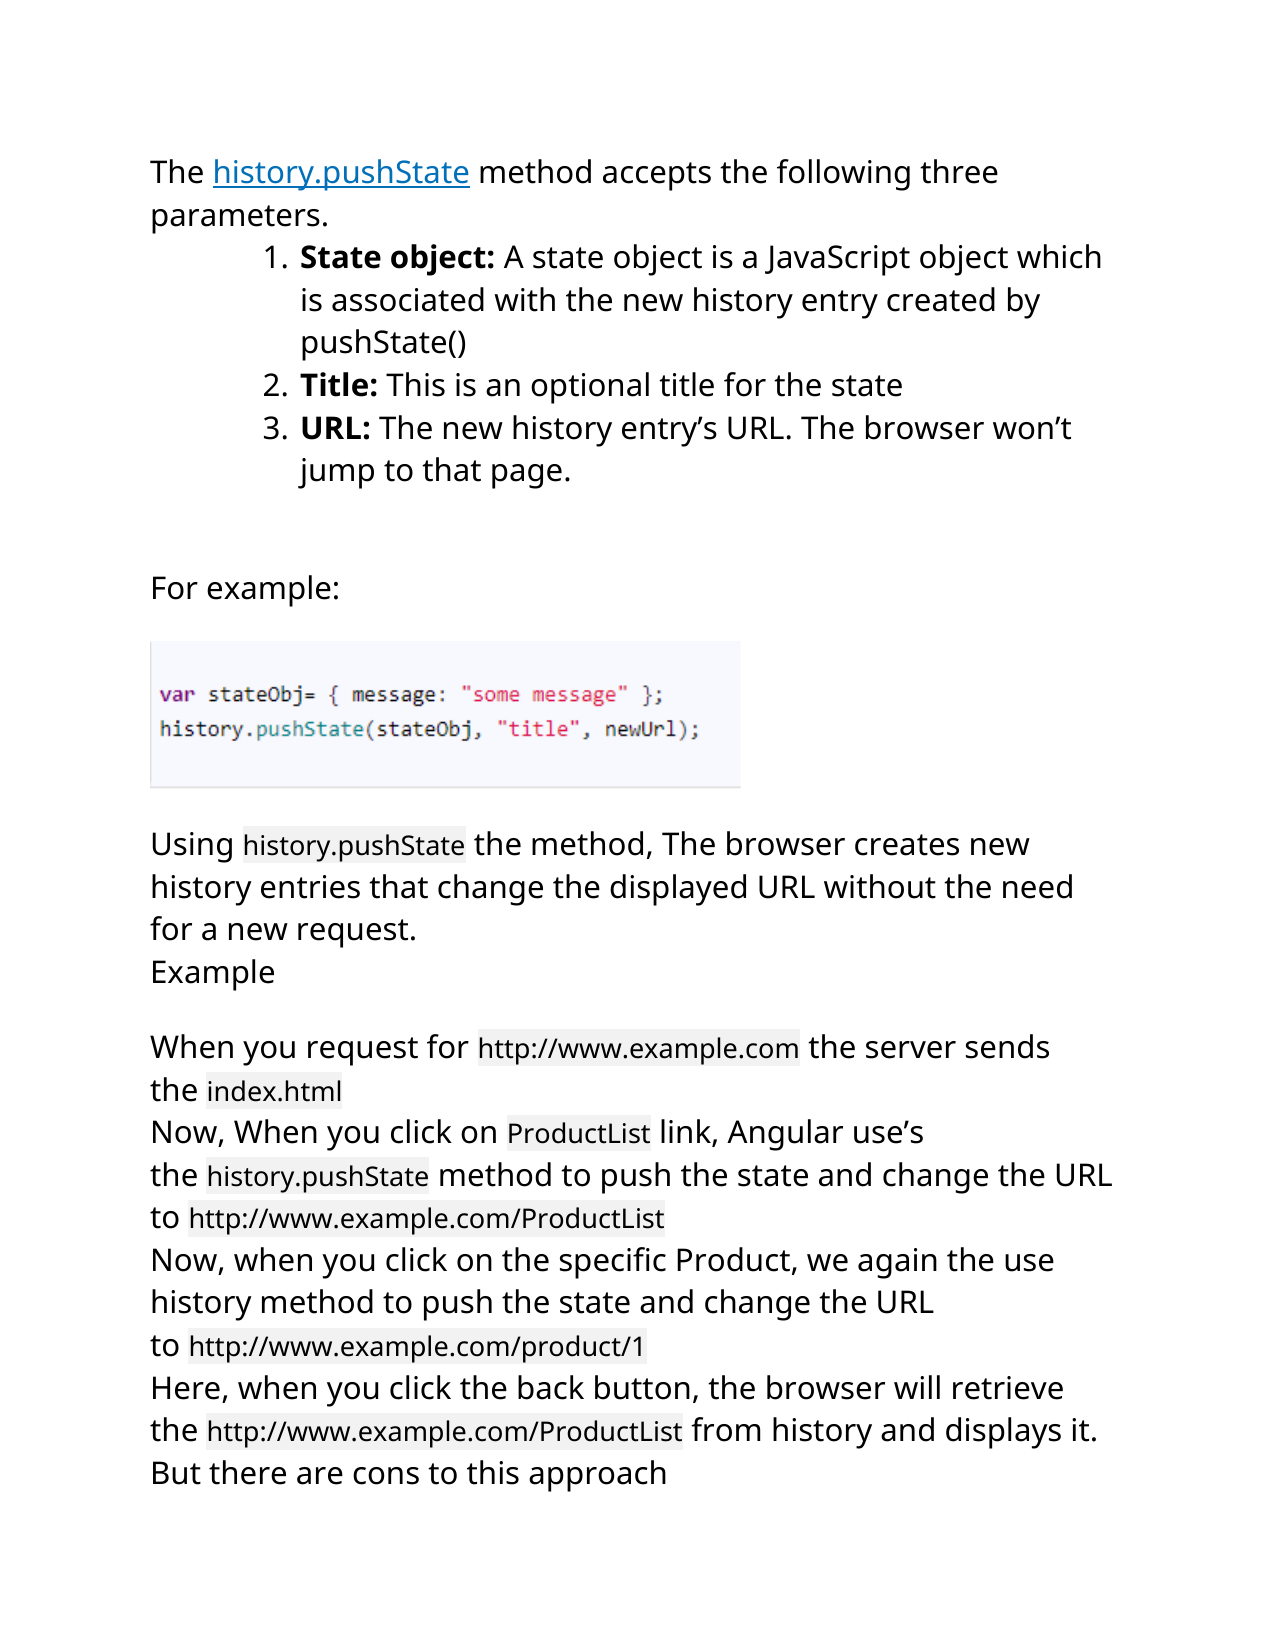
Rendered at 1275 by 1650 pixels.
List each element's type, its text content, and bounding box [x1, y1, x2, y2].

list Title: This is an optional title for the state [262, 363, 1125, 406]
text When you request for http://www.example.com the server sends the index.html [150, 1025, 1125, 1110]
picture [150, 641, 741, 790]
text But there are cons to this approach [150, 1451, 1125, 1493]
text The history.pushState method accepts the following three parameters. [150, 150, 1125, 235]
list State object: A state object is a JavaScript object which is associated with the new history entry created by pushState() [262, 235, 1125, 363]
text Example [150, 950, 1125, 992]
text Here, when you click the back button, the browser will retrieve the http://www.example.com/ProductList from history and displays it. [150, 1366, 1125, 1451]
text Now, When you click on ProductList link, Angular use’s the history.pushState method to push the state and change the URL to http://www.example.com/ProductList [150, 1110, 1125, 1238]
text Using history.pushState the method, The browser creates new history entries that change the displayed URL without the need for a new request. [150, 822, 1125, 950]
list URL: The new history entry’s URL. The browser won’t jump to that page. [262, 406, 1125, 491]
text Now, when you click on the specific Product, we again the use history method to push the state and change the URL to http://www.example.com/product/1 [150, 1238, 1125, 1366]
text For example: [150, 566, 1125, 608]
